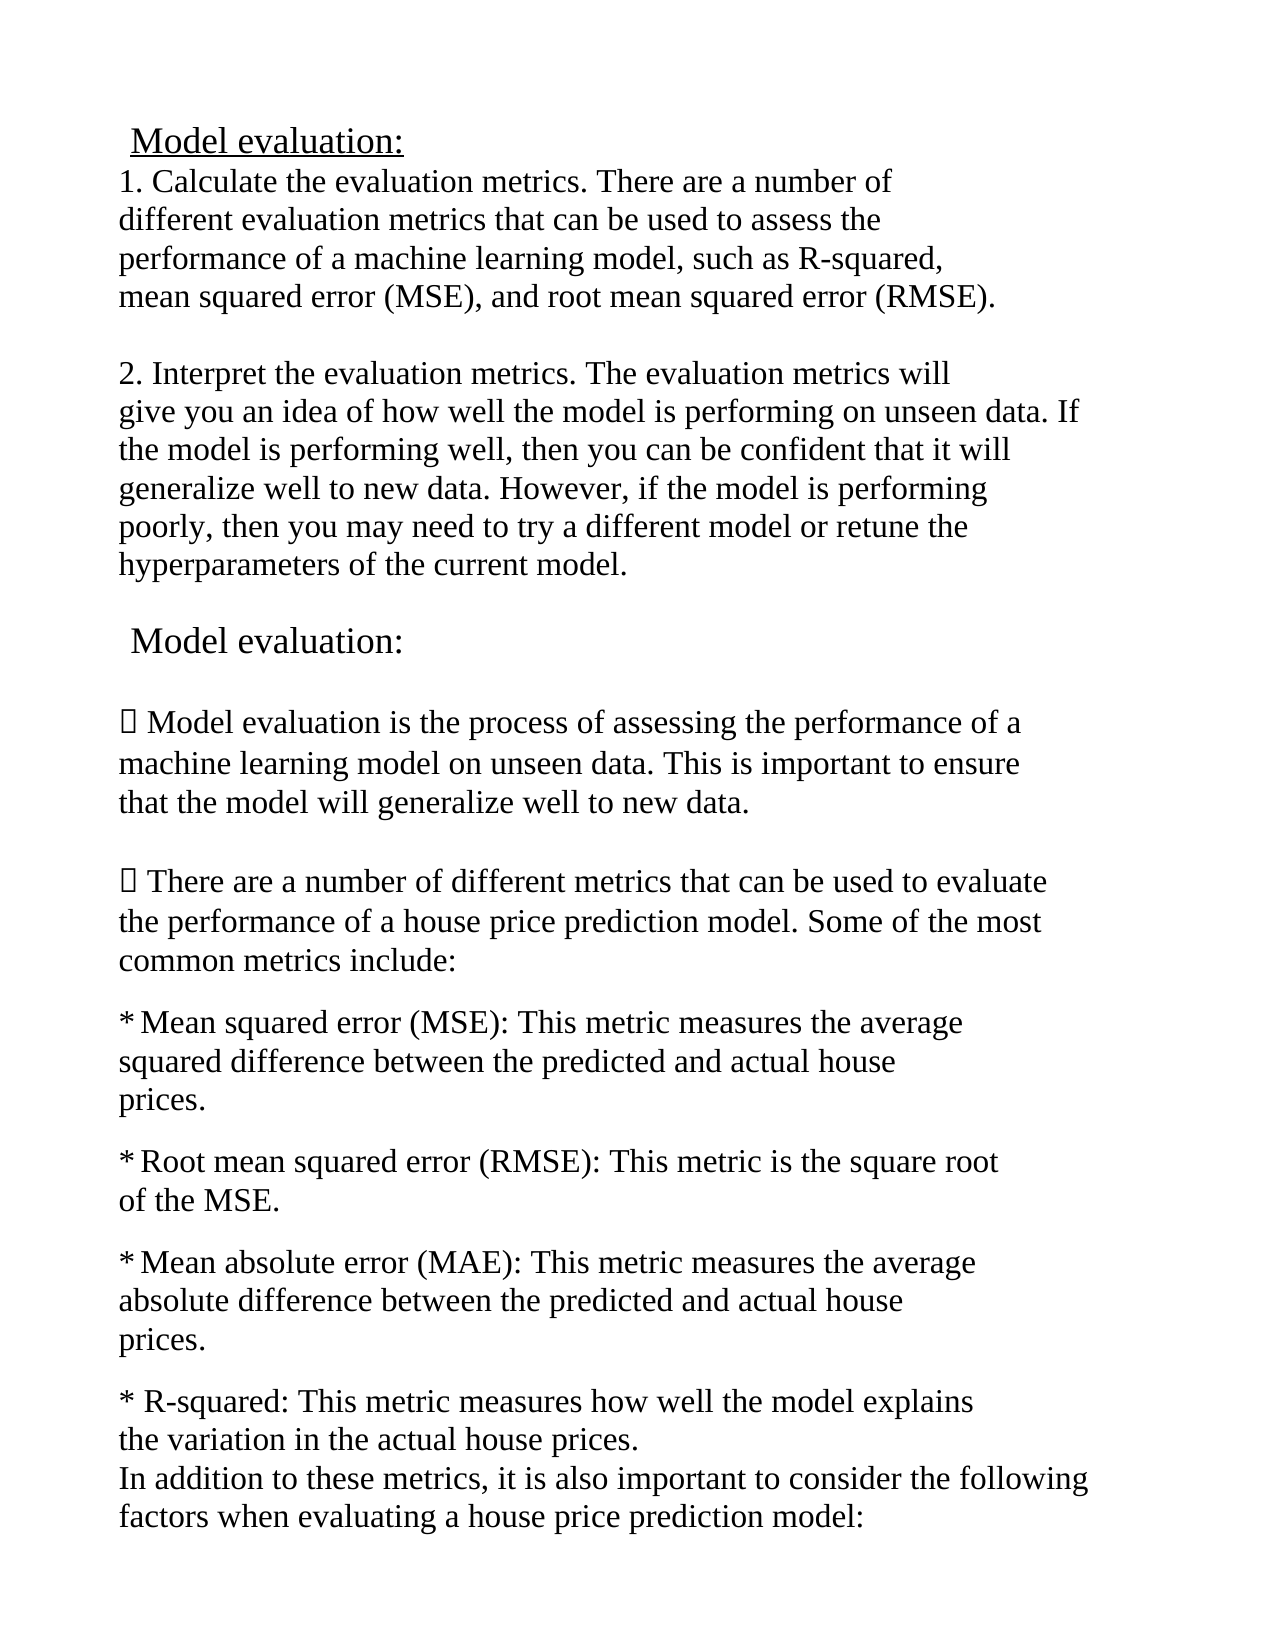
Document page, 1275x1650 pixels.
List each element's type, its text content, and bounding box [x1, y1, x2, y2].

text In addition to these metrics, it is also important to consider the following factors when evaluating a house price prediction model: [118, 1458, 1139, 1535]
text give you an idea of how well the model is performing on unseen data. If the model is performing well, then you can be confident that it will generalize well to new data. However, if the model is performing poorly, then you may need to try a different model or retune the hyperparameters of the current model. [118, 391, 1088, 583]
subtitle Model evaluation: [118, 118, 1171, 161]
list Interpret the evaluation metrics. The evaluation metrics will [118, 353, 1171, 391]
list Calculate the evaluation metrics. There are a number of different evaluation metrics that can be used to assess the performance of a machine learning model, such as R-squared, mean squared error (MSE), and root mean squared error (RMSE). [118, 161, 1015, 315]
text  There are a number of different metrics that can be used to evaluate the performance of a house price prediction model. Some of the most common metrics include: [118, 856, 1069, 978]
subtitle Model evaluation: [118, 619, 1171, 662]
list R-squared: This metric measures how well the model explains the variation in the actual house prices. [118, 1381, 1023, 1458]
list Mean squared error (MSE): This metric measures the average squared difference between the predicted and actual house prices. [118, 1003, 991, 1118]
list Mean absolute error (MAE): This metric measures the average absolute difference between the predicted and actual house prices. [118, 1242, 998, 1357]
text  Model evaluation is the process of assessing the performance of a machine learning model on unseen data. This is important to ensure that the model will generalize well to new data. [118, 698, 1035, 820]
list Root mean squared error (RMSE): This metric is the square root of the MSE. [118, 1142, 999, 1218]
